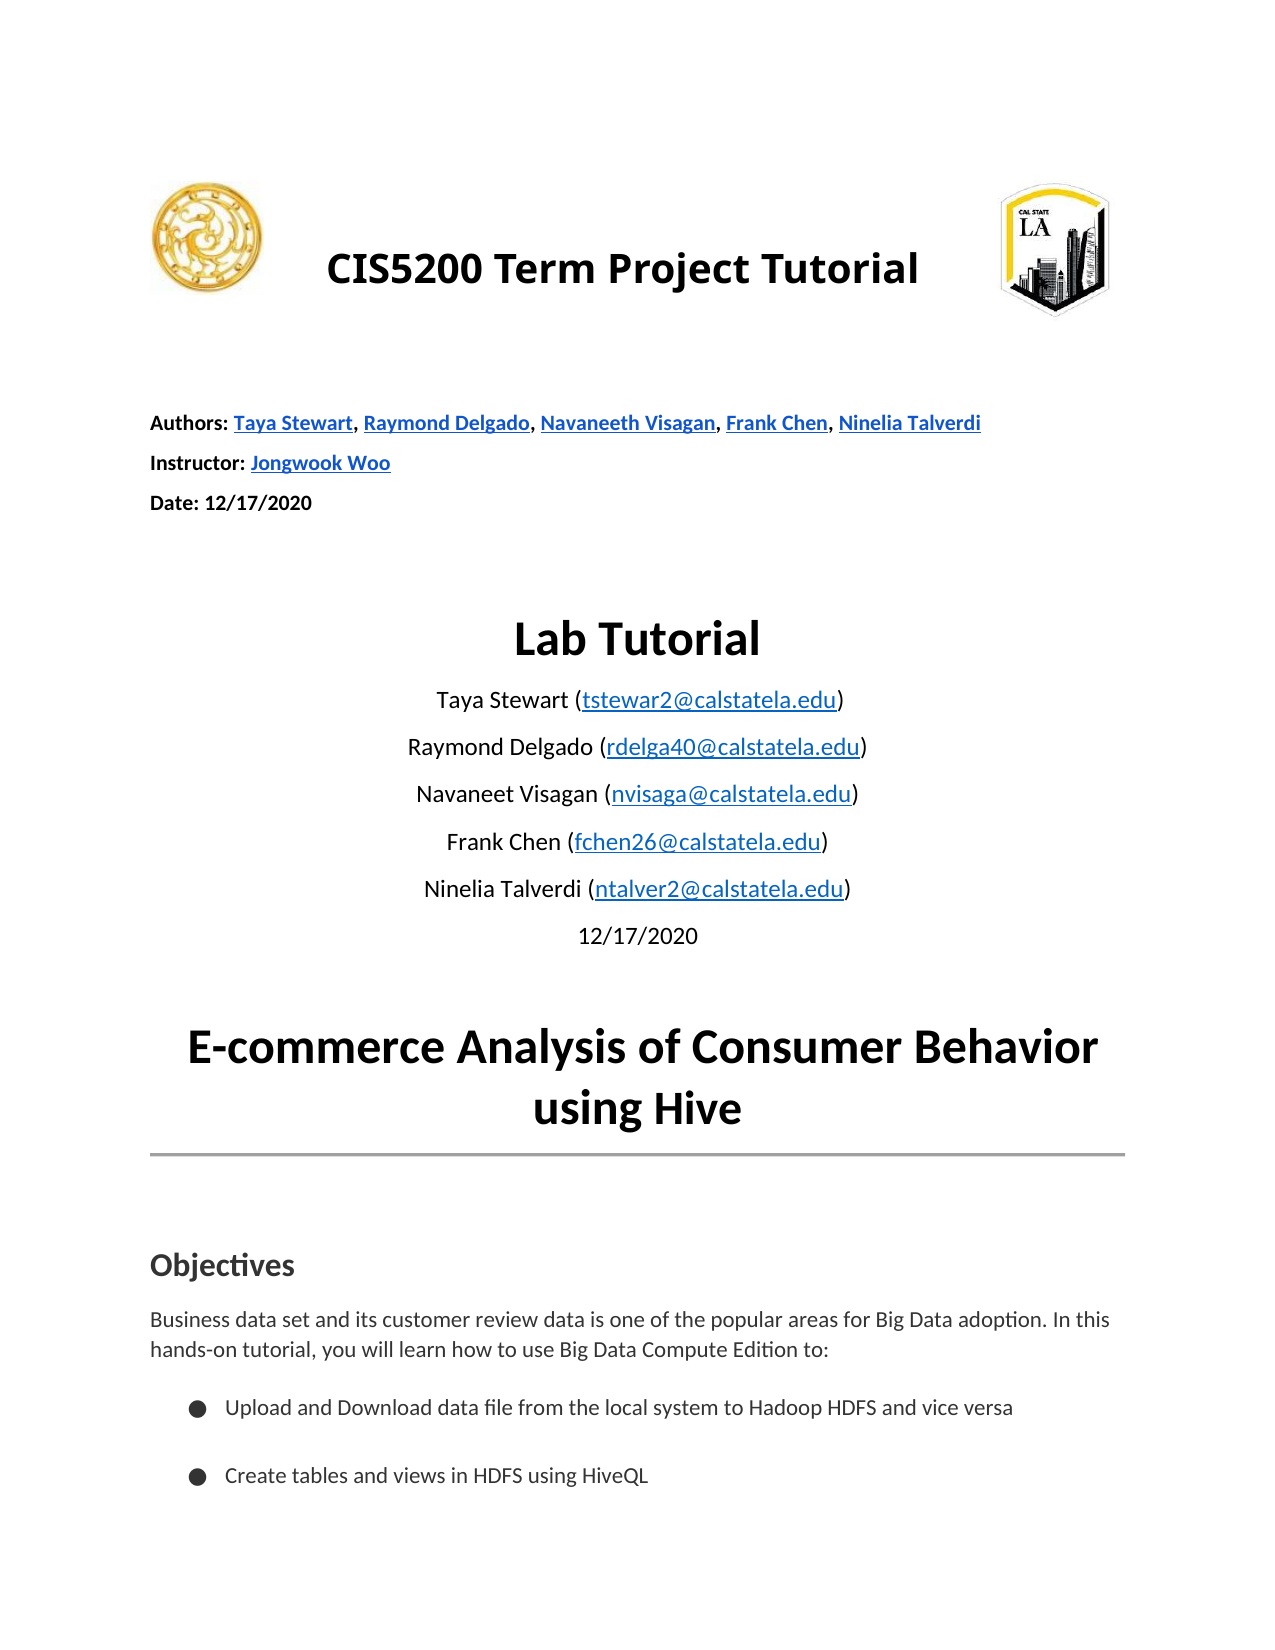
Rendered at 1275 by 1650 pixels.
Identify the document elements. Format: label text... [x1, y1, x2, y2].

subtitle CIS5200 Term Project Tutorial [150, 177, 960, 295]
subtitle Authors: Taya Stewart, Raymond Delgado, Navaneeth Visagan, Frank Chen, Ninelia Talverdi [150, 409, 1125, 435]
text Ninelia Talverdi (ntalver2@calstatela.edu) [150, 873, 1125, 903]
text Taya Stewart (tstewar2@calstatela.edu) [150, 684, 1125, 715]
picture [960, 167, 1148, 327]
text Navaneet Visagan (nvisaga@calstatela.edu) [150, 778, 1125, 809]
text Lab Tutorial [150, 606, 1125, 667]
text Raymond Delgado (rdelga40@calstatela.edu) [150, 731, 1125, 762]
list Upload and Download data file from the local system to Hadoop HDFS and vice versa [187, 1382, 1125, 1429]
text E-commerce Analysis of Consumer Behavior using Hive [150, 1014, 1125, 1137]
list Create tables and views in HDFS using HiveQL [187, 1449, 1125, 1496]
text 12/17/2020 [150, 920, 1125, 951]
subtitle Instructor: Jongwook Woo [150, 449, 1125, 475]
text Business data set and its customer review data is one of the popular areas for Big Data adoption. In this hands-on tutorial, you will learn how to use Big Data Compute Edition to: [150, 1305, 1125, 1363]
text Frank Chen (fchen26@calstatela.edu) [150, 826, 1125, 856]
subtitle Date: 12/17/2020 [150, 489, 1125, 515]
text Objectives [150, 1244, 1125, 1285]
picture [150, 181, 264, 295]
